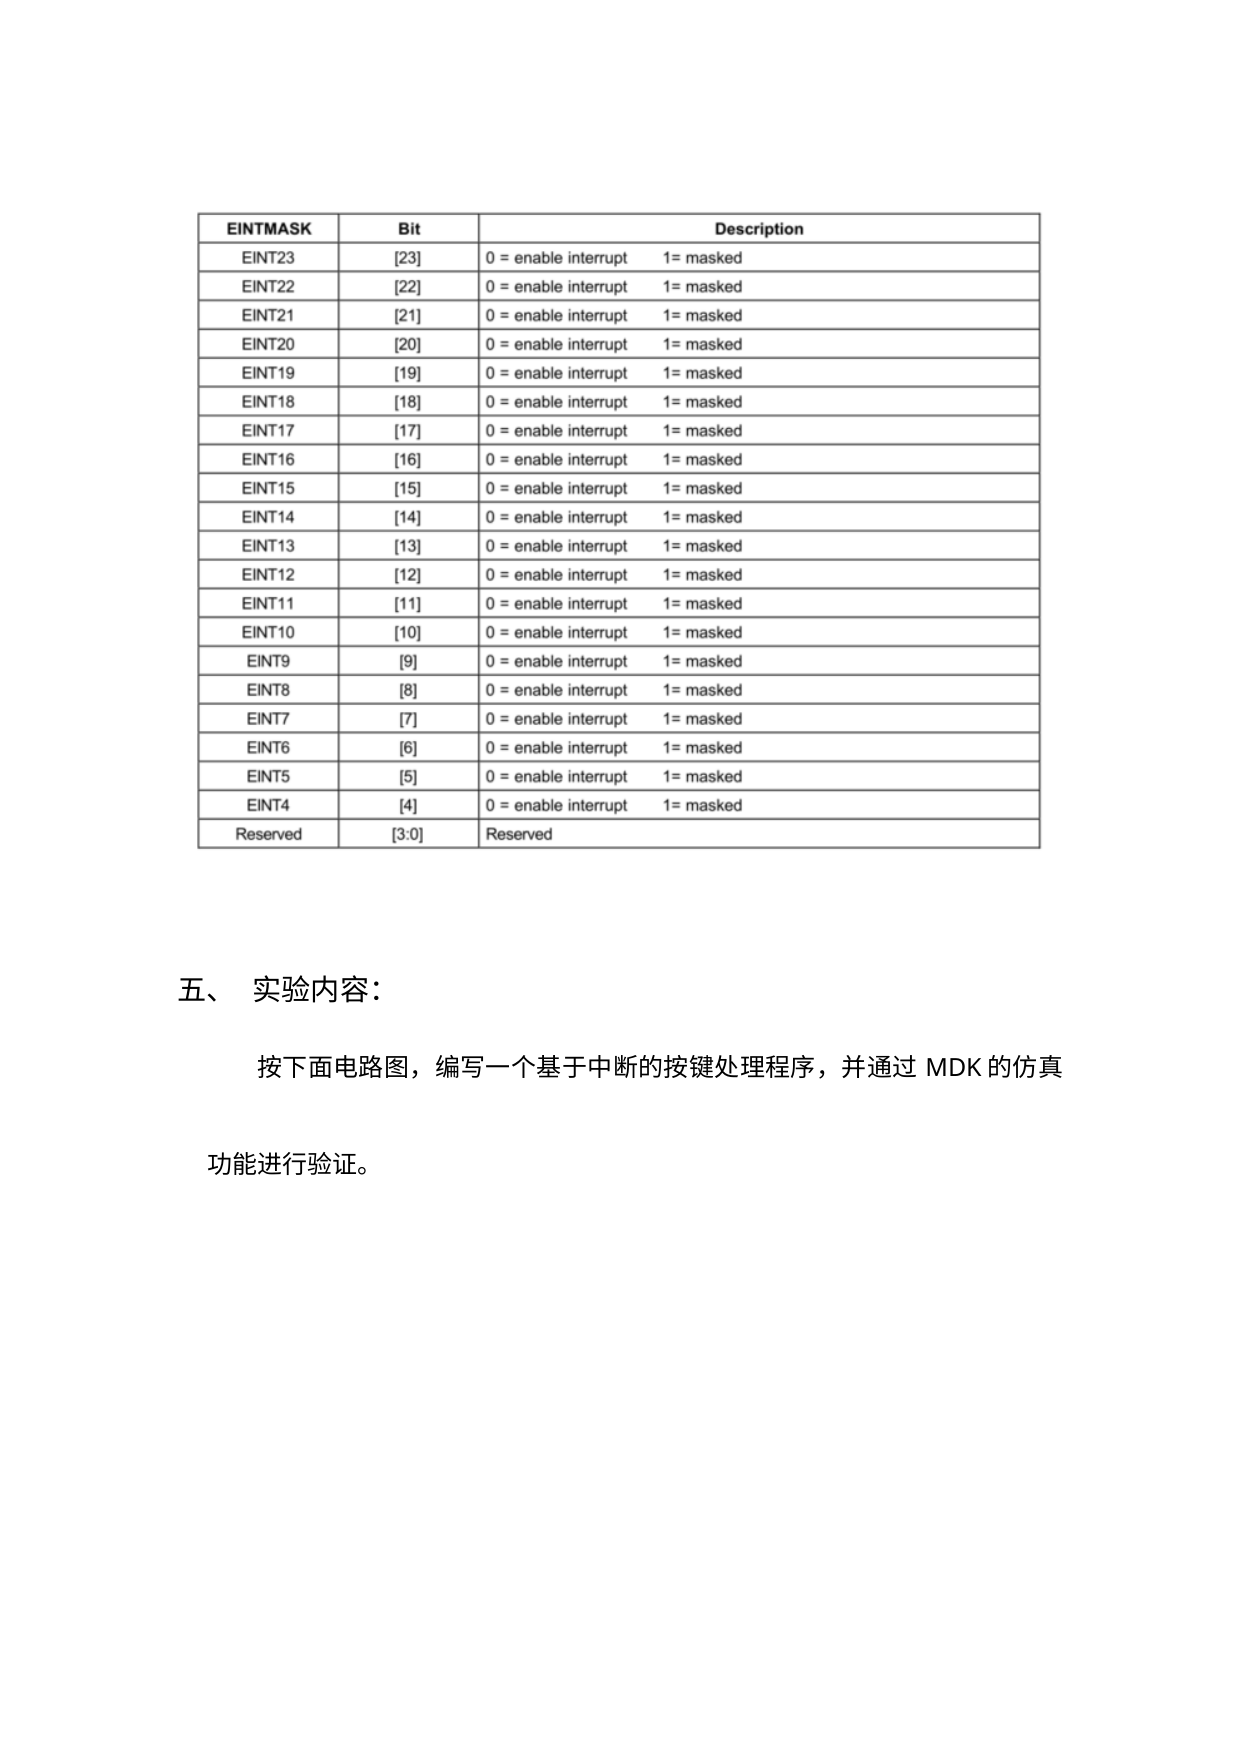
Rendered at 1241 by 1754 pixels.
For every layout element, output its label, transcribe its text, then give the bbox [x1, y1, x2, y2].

text 按下面电路图，编写一个基于中断的按键处理程序，并通过MDK的仿真功能进行验证。 [207, 1033, 1063, 1195]
list 实验内容： [177, 955, 1063, 1020]
picture [195, 210, 1045, 854]
